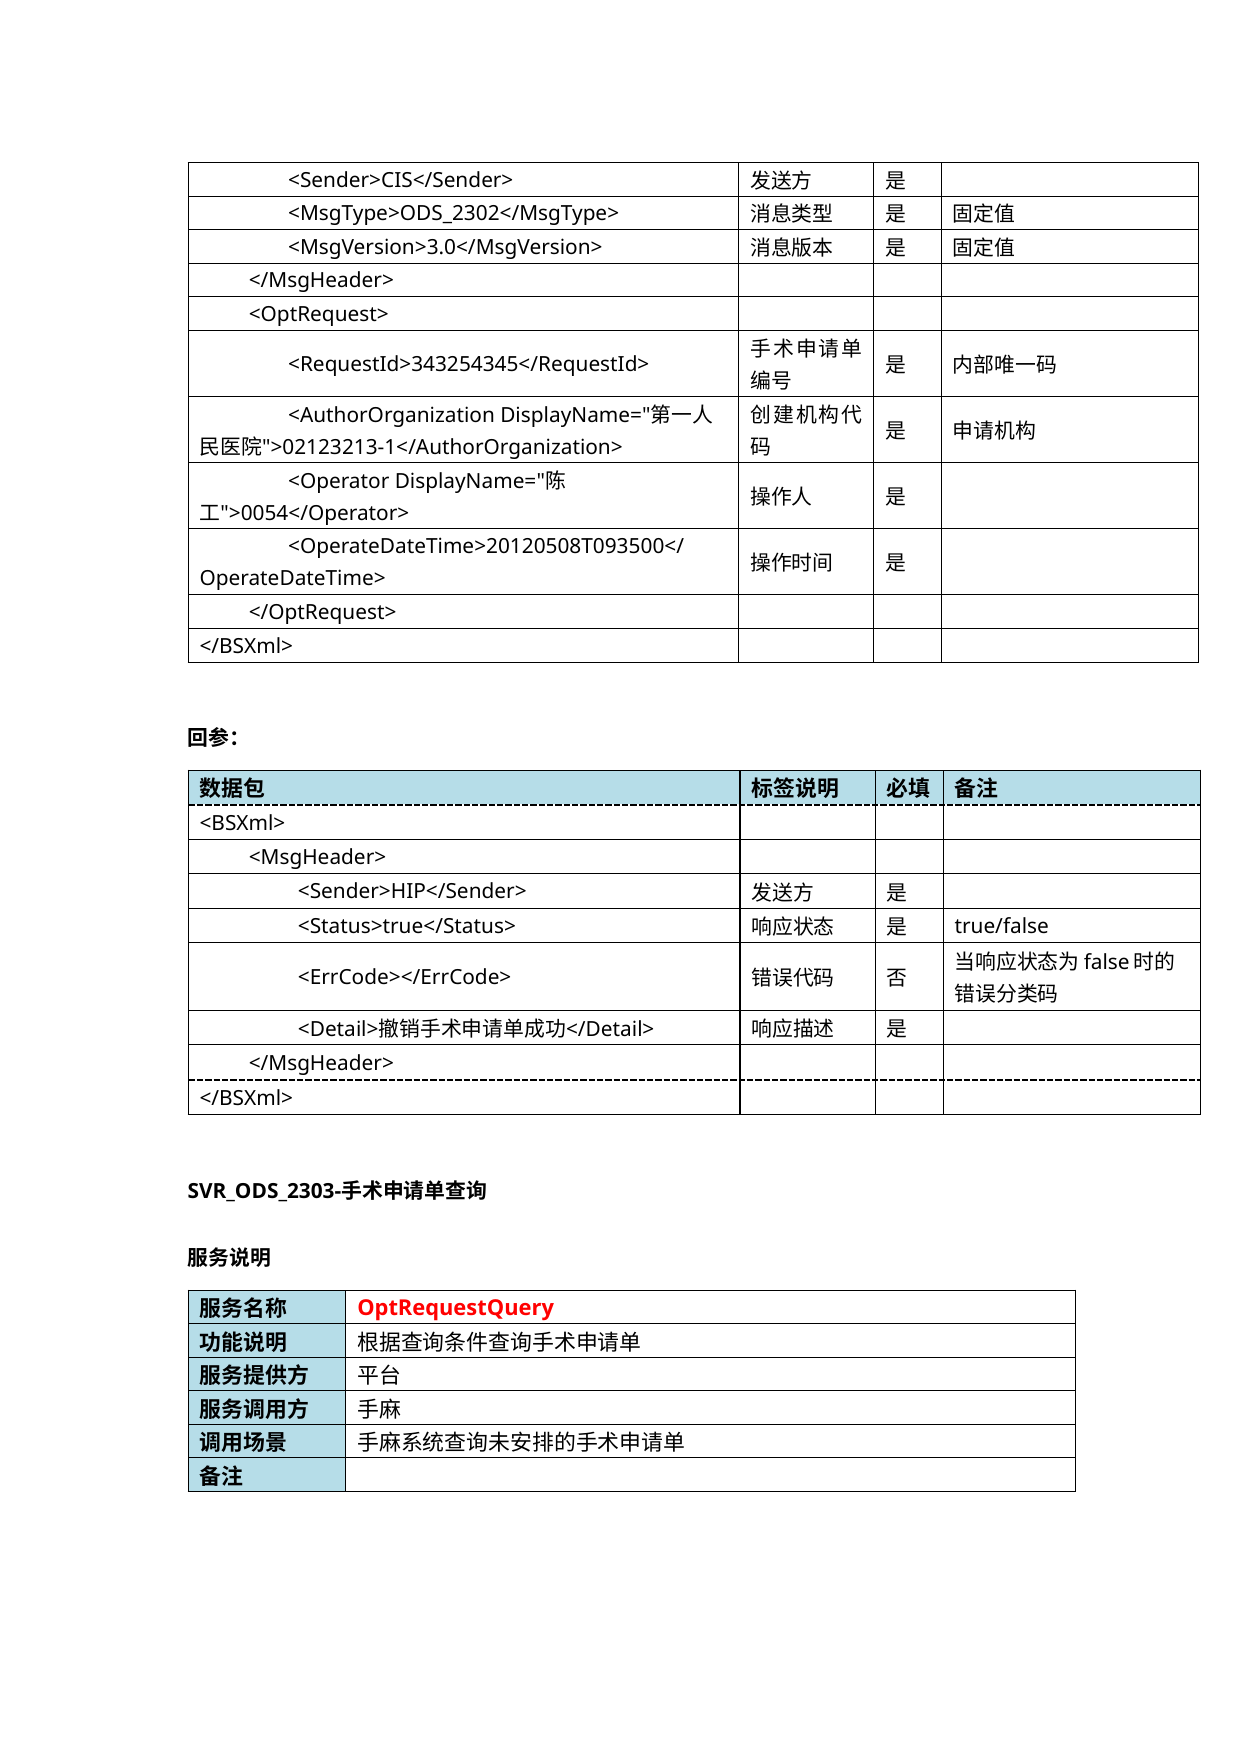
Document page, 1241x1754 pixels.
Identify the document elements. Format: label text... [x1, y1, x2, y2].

table_cell <AuthorOrganization DisplayName="第一人民医院">02123213-1</AuthorOrganization> [189, 397, 738, 462]
table_cell [874, 629, 941, 662]
table_cell <OperateDateTime>20120508T093500</OperateDateTime> [189, 529, 738, 594]
table_cell [739, 264, 873, 296]
table_cell </MsgHeader> [189, 1045, 739, 1079]
table_cell true/false [944, 909, 1200, 942]
table_cell [944, 1011, 1200, 1044]
table_cell 服务调用方 [189, 1391, 345, 1424]
table_cell <ErrCode></ErrCode> [189, 943, 739, 1010]
table_cell 根据查询条件查询手术申请单 [346, 1324, 1075, 1357]
table_cell 发送方 [741, 874, 875, 908]
table_cell [741, 1045, 875, 1079]
table_cell 功能说明 [189, 1324, 345, 1357]
table_cell [741, 840, 875, 873]
table_cell [942, 629, 1198, 662]
table_cell 发送方 [739, 163, 873, 196]
table_cell 是 [874, 529, 941, 594]
table_cell <MsgType>ODS_2302</MsgType> [189, 197, 738, 229]
table_cell [739, 629, 873, 662]
table_cell <Detail>撤销手术申请单成功</Detail> [189, 1011, 739, 1044]
table_cell [942, 463, 1198, 528]
table_cell </MsgHeader> [189, 264, 738, 296]
table_cell 创建机构代码 [739, 397, 873, 462]
table_cell 操作人 [739, 463, 873, 528]
table_cell 备注 [189, 1458, 345, 1491]
table_cell 是 [874, 230, 941, 263]
table_cell [876, 1045, 943, 1079]
table_cell [942, 595, 1198, 627]
table_cell [942, 264, 1198, 296]
table_cell 是 [876, 1011, 943, 1044]
table_cell 是 [874, 331, 941, 396]
table_cell [942, 529, 1198, 594]
table_cell 固定值 [942, 230, 1198, 263]
table_header 标签说明 [741, 771, 875, 804]
table_cell 申请机构 [942, 397, 1198, 462]
table_cell </BSXml> [189, 1079, 739, 1114]
table_cell <BSXml> [189, 804, 739, 839]
table_cell <Operator DisplayName="陈工">0054</Operator> [189, 463, 738, 528]
table_cell 内部唯一码 [942, 331, 1198, 396]
table_cell [346, 1458, 1075, 1491]
table_cell 固定值 [942, 197, 1198, 229]
table_cell 平台 [346, 1358, 1075, 1390]
table_cell [876, 1079, 943, 1114]
table_cell <Sender>HIP</Sender> [189, 874, 739, 908]
table_header OptRequestQuery [346, 1291, 1075, 1323]
table_cell [741, 1079, 875, 1114]
table_cell <Status>true</Status> [189, 909, 739, 942]
table_cell 是 [874, 197, 941, 229]
table_cell 否 [876, 943, 943, 1010]
subtitle 回参： [187, 721, 1053, 753]
subtitle SVR_ODS_2303-手术申请单查询 [187, 1173, 1053, 1205]
table_header 备注 [944, 771, 1200, 804]
table_cell 是 [874, 163, 941, 196]
table_cell </OptRequest> [189, 595, 738, 627]
table_cell 响应描述 [741, 1011, 875, 1044]
table_cell <RequestId>343254345</RequestId> [189, 331, 738, 396]
table_cell [739, 297, 873, 330]
table_cell [944, 840, 1200, 873]
table_cell 是 [876, 909, 943, 942]
table_cell </BSXml> [189, 629, 738, 662]
table_cell [874, 264, 941, 296]
table_cell [876, 804, 943, 839]
table_cell [874, 297, 941, 330]
subtitle 服务说明 [187, 1240, 1053, 1273]
table_cell 是 [874, 397, 941, 462]
table_cell 操作时间 [739, 529, 873, 594]
table_cell [944, 1079, 1200, 1114]
table_cell [876, 840, 943, 873]
table_cell [741, 804, 875, 839]
table_cell <OptRequest> [189, 297, 738, 330]
table_cell 消息版本 [739, 230, 873, 263]
table_cell 手麻 [346, 1391, 1075, 1424]
table_header 数据包 [189, 771, 739, 804]
table_cell 是 [876, 874, 943, 908]
table_cell 手术申请单编号 [739, 331, 873, 396]
table_cell [739, 595, 873, 627]
table_cell [942, 163, 1198, 196]
table_cell 手麻系统查询未安排的手术申请单 [346, 1425, 1075, 1457]
table_header 服务名称 [189, 1291, 345, 1323]
table_cell 错误代码 [741, 943, 875, 1010]
table_cell 服务提供方 [189, 1358, 345, 1390]
table_cell [944, 1045, 1200, 1079]
table_cell [942, 297, 1198, 330]
table_cell [874, 595, 941, 627]
table_cell <MsgHeader> [189, 840, 739, 873]
table_cell 是 [874, 463, 941, 528]
table_cell [944, 804, 1200, 839]
table_cell 当响应状态为false时的错误分类码 [944, 943, 1200, 1010]
table_cell 响应状态 [741, 909, 875, 942]
table_cell 消息类型 [739, 197, 873, 229]
table_cell [944, 874, 1200, 908]
table_cell 调用场景 [189, 1425, 345, 1457]
table_header 必填 [876, 771, 943, 804]
table_cell <MsgVersion>3.0</MsgVersion> [189, 230, 738, 263]
table_cell <Sender>CIS</Sender> [189, 163, 738, 196]
